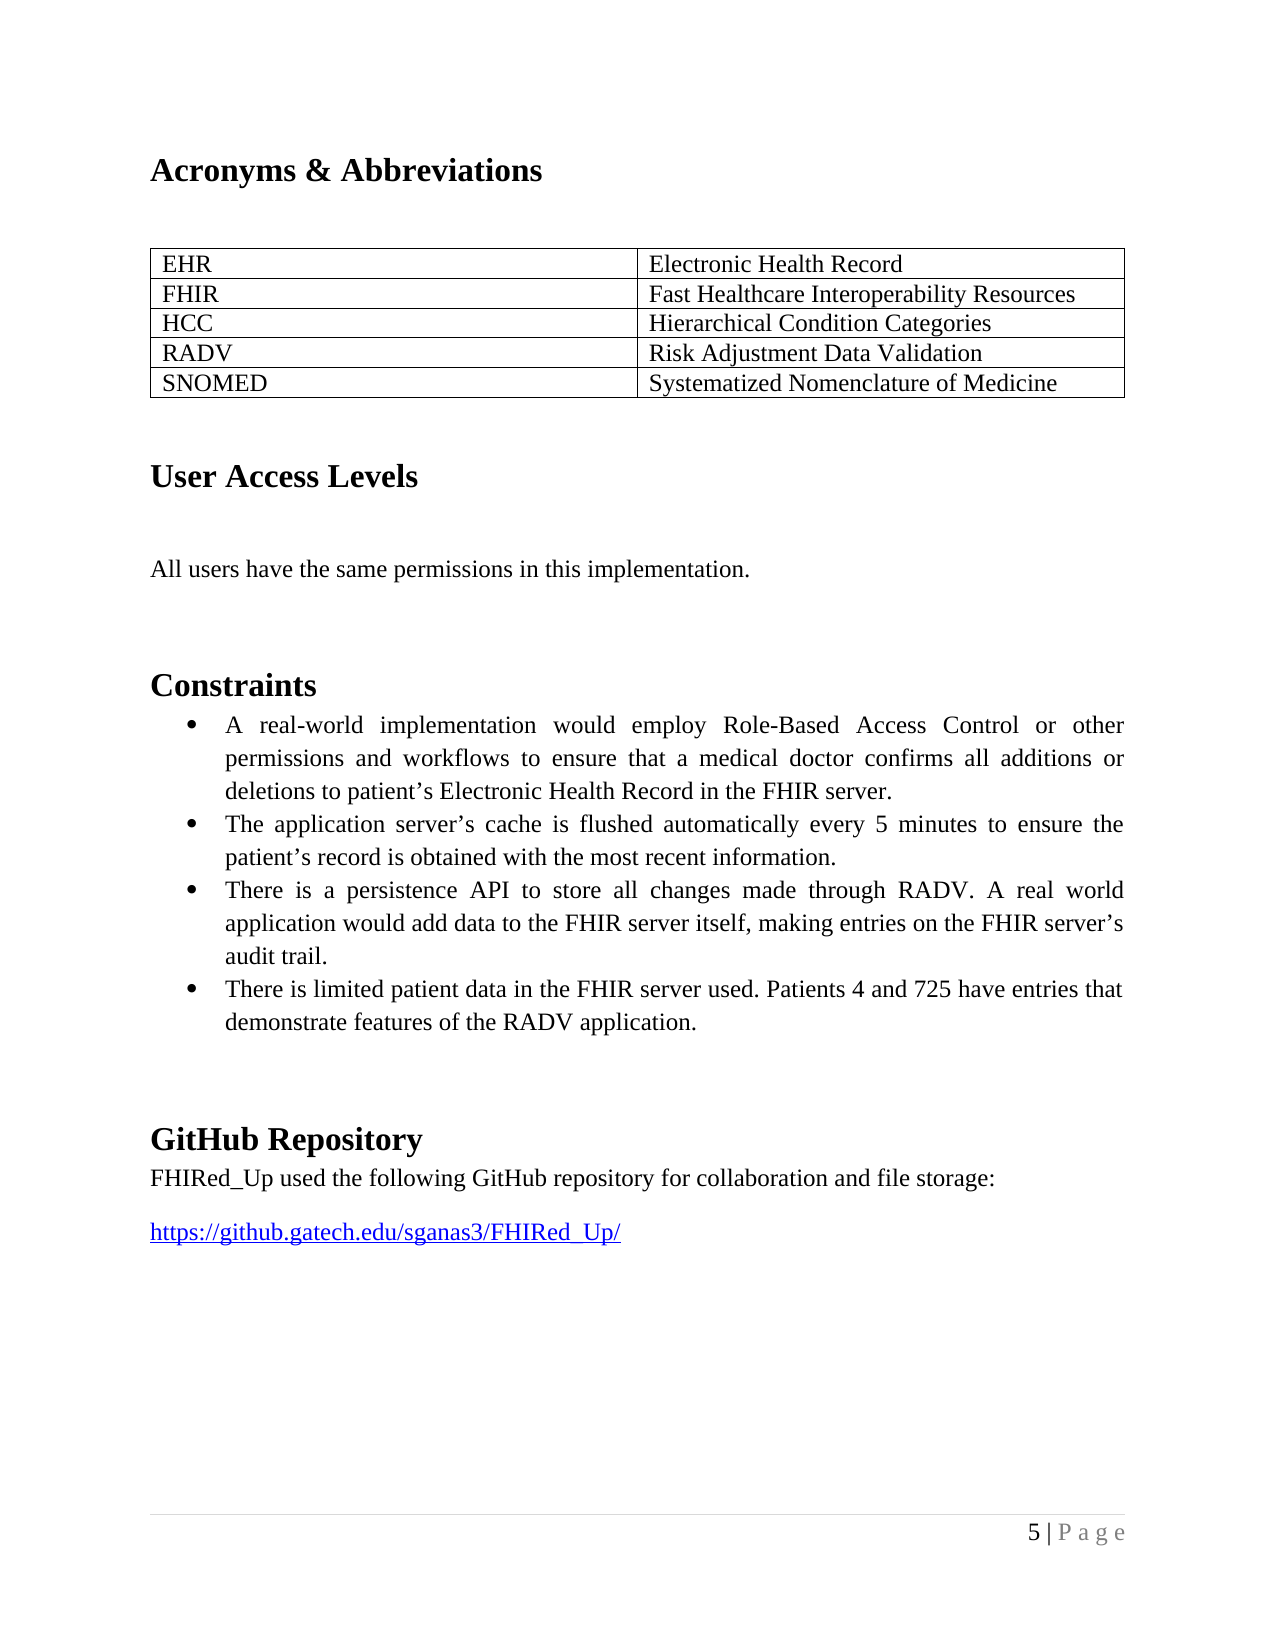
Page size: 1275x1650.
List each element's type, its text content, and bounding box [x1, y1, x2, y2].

table_cell FHIR [151, 279, 637, 307]
subtitle Constraints [150, 666, 1125, 704]
table_cell Systematized Nomenclature of Medicine [638, 368, 1124, 397]
list There is limited patient data in the FHIR server used. Patients 4 and 725 have entries that demonstrate features of the RADV application. [187, 974, 1125, 1036]
list A real-world implementation would employ Role-Based Access Control or other permissions and workflows to ensure that a medical doctor confirms all additions or deletions to patient’s Electronic Health Record in the FHIR server. [187, 710, 1125, 804]
table_header EHR [151, 249, 637, 278]
table_cell Risk Adjustment Data Validation [638, 338, 1124, 367]
list The application server’s cache is flushed automatically every 5 minutes to ensure the patient’s record is obtained with the most recent information. [187, 809, 1125, 871]
subtitle User Access Levels [150, 456, 1125, 494]
table_cell HCC [151, 309, 637, 337]
table_cell SNOMED [151, 368, 637, 397]
table_cell Hierarchical Condition Categories [638, 309, 1124, 337]
list There is a persistence API to store all changes made through RADV. A real world application would add data to the FHIR server itself, making entries on the FHIR server’s audit trail. [187, 875, 1125, 970]
subtitle Acronyms & Abbreviations [150, 150, 1125, 188]
table_cell RADV [151, 338, 637, 367]
text https://github.gatech.edu/sganas3/FHIRed_Up/ [150, 1217, 1125, 1246]
text FHIRed_Up used the following GitHub repository for collaboration and file storage: [150, 1163, 1125, 1192]
subtitle GitHub Repository [150, 1119, 1125, 1157]
table_header Electronic Health Record [638, 249, 1124, 278]
table_cell Fast Healthcare Interoperability Resources [638, 279, 1124, 307]
text All users have the same permissions in this implementation. [150, 554, 1125, 583]
